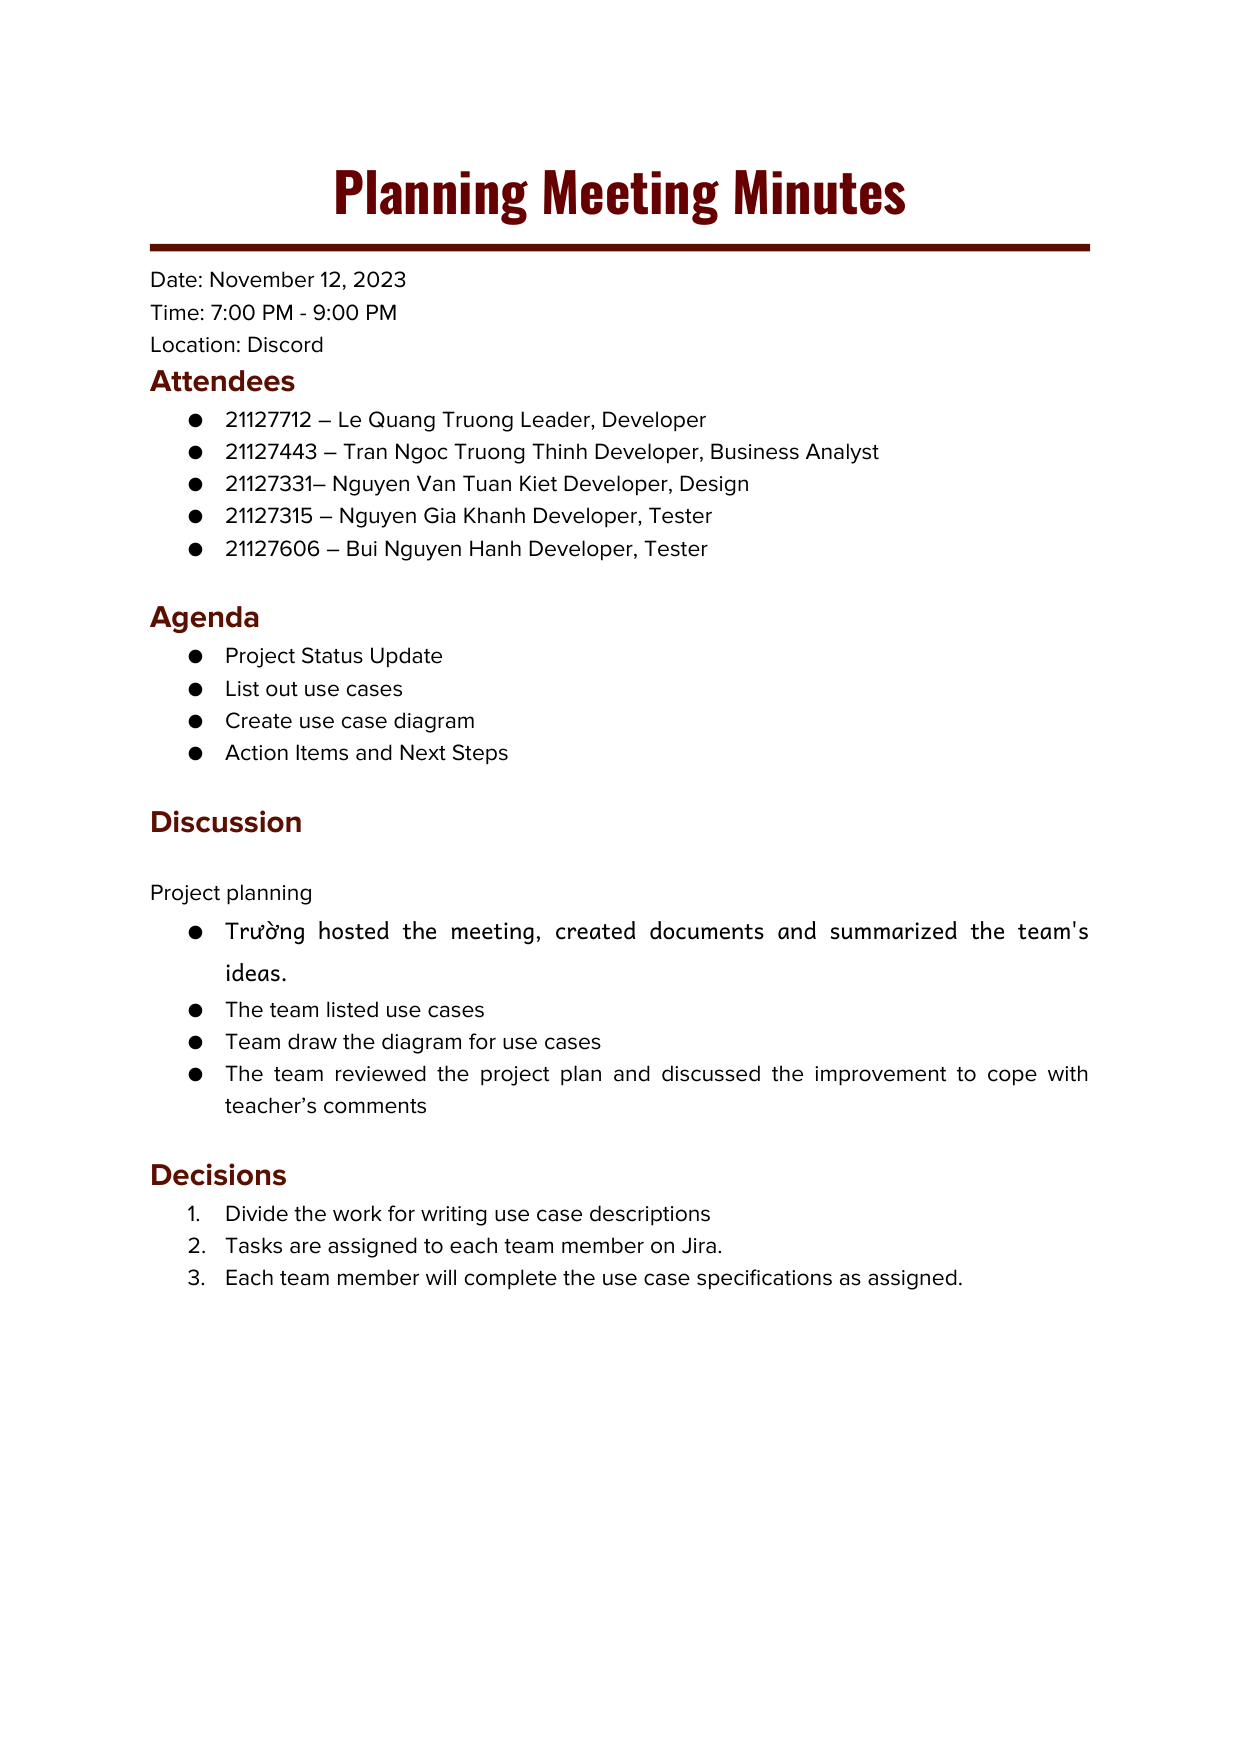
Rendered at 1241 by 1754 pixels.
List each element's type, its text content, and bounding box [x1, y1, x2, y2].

text Decisions [150, 1156, 1090, 1194]
text Project planning [150, 879, 1090, 907]
list Tasks are assigned to each team member on Jira. [187, 1232, 1090, 1260]
text Agenda [150, 599, 1090, 637]
list The team listed use cases [187, 996, 1090, 1024]
list Create use case diagram [187, 707, 1090, 735]
list 21127606 – Bui Nguyen Hanh Developer, Tester [187, 535, 1090, 563]
list Each team member will complete the use case specifications as assigned. [187, 1264, 1090, 1292]
list The team reviewed the project plan and discussed the improvement to cope with teacher’s comments [187, 1060, 1090, 1120]
text Location: Discord [150, 331, 1090, 359]
list Action Items and Next Steps [187, 739, 1090, 767]
text Discussion [150, 803, 1090, 841]
text Date: November 12, 2023 [150, 267, 1090, 295]
list 21127331– Nguyen Van Tuan Kiet Developer, Design [187, 471, 1090, 499]
list Divide the work for writing use case descriptions [187, 1200, 1090, 1228]
list Project Status Update [187, 643, 1090, 671]
text Attendees [150, 363, 1090, 401]
title Planning Meeting Minutes [150, 150, 1090, 230]
list 21127712 – Le Quang Truong Leader, Developer [187, 407, 1090, 434]
list Trường hosted the meeting, created documents and summarized the team's ideas. [187, 911, 1090, 991]
list List out use cases [187, 675, 1090, 703]
list 21127443 – Tran Ngoc Truong Thinh Developer, Business Analyst [187, 439, 1090, 467]
list Team draw the diagram for use cases [187, 1028, 1090, 1056]
list 21127315 – Nguyen Gia Khanh Developer, Tester [187, 503, 1090, 531]
text Time: 7:00 PM - 9:00 PM [150, 299, 1090, 327]
